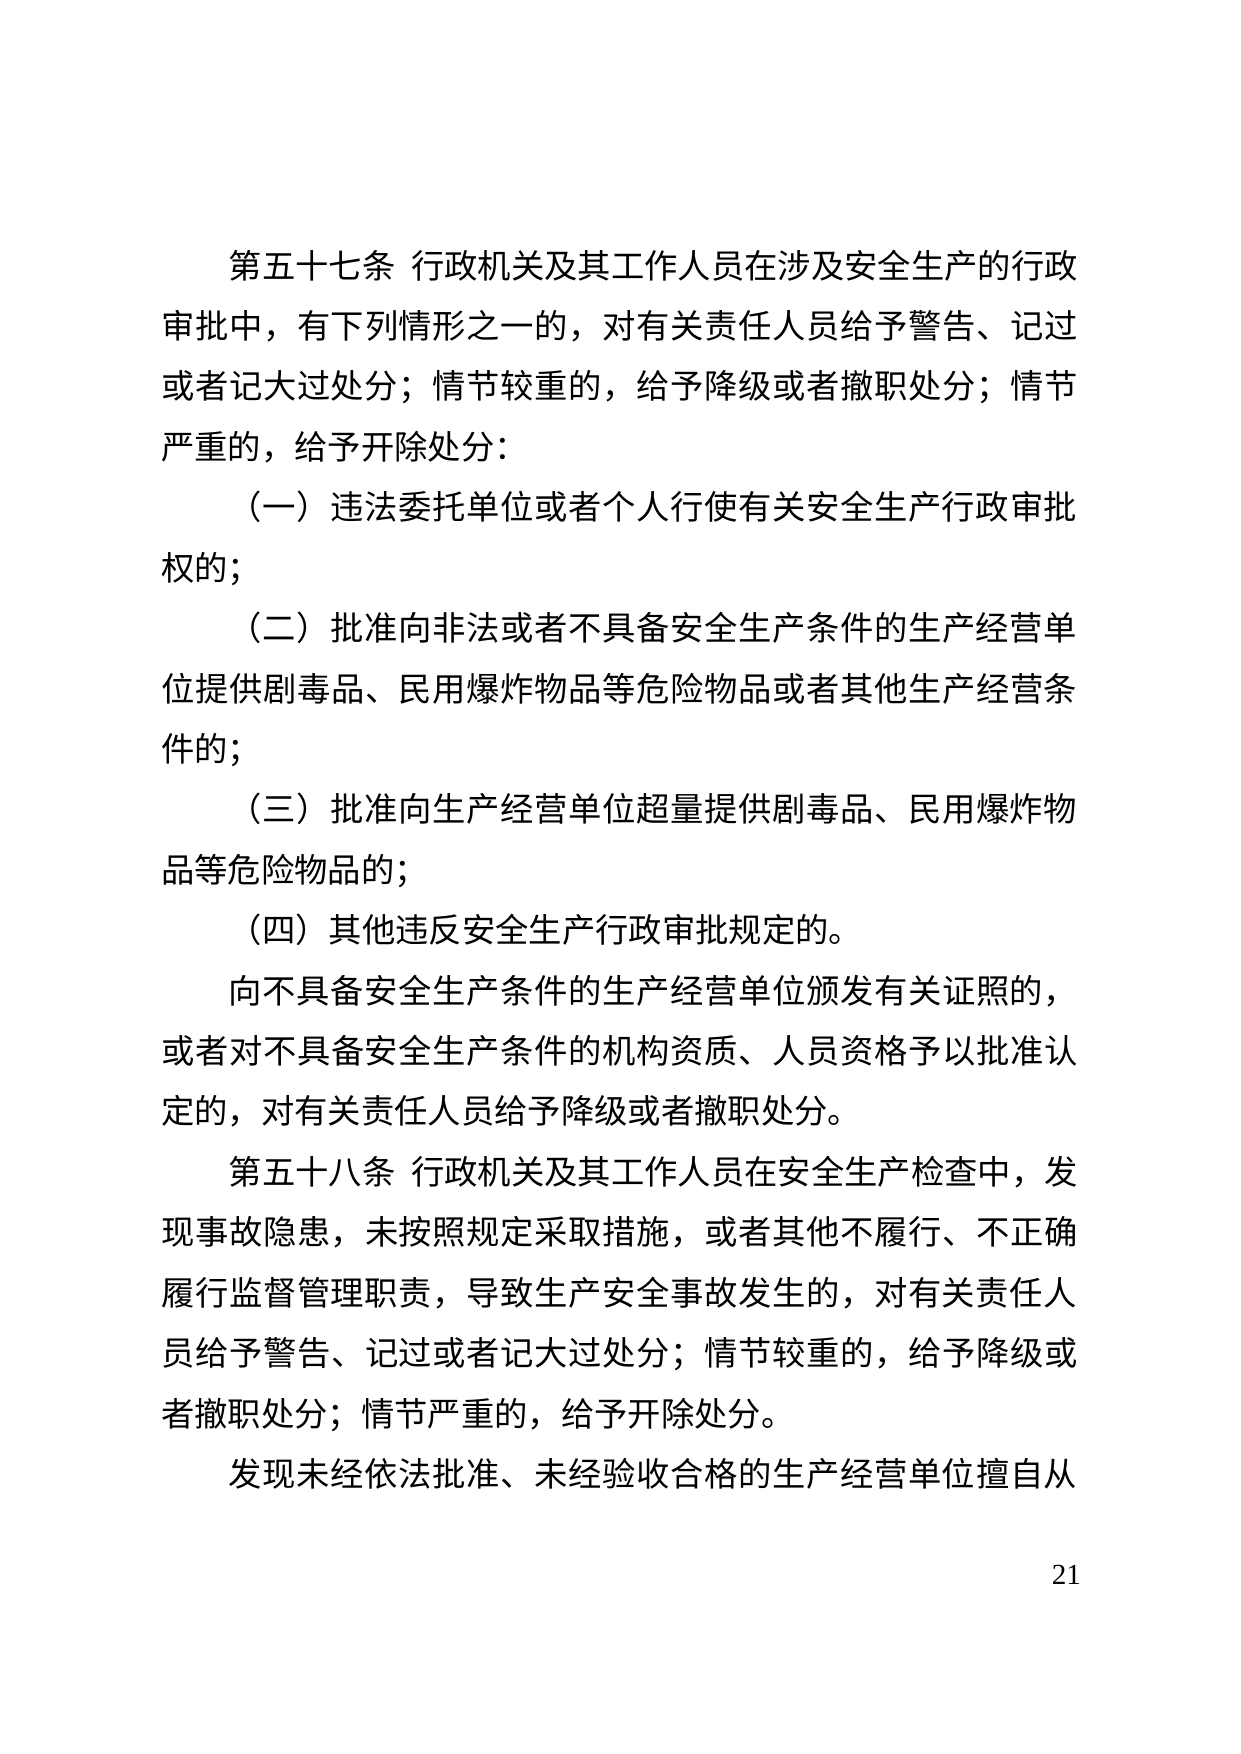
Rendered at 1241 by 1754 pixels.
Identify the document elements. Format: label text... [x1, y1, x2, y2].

text 第五十八条 行政机关及其工作人员在安全生产检查中，发现事故隐患，未按照规定采取措施，或者其他不履行、不正确履行监督管理职责，导致生产安全事故发生的，对有关责任人员给予警告、记过或者记大过处分；情节较重的，给予降级或者撤职处分；情节严重的，给予开除处分。 [161, 1133, 1079, 1436]
text （三）批准向生产经营单位超量提供剧毒品、民用爆炸物品等危险物品的； [161, 771, 1079, 892]
text 第五十七条 行政机关及其工作人员在涉及安全生产的行政审批中，有下列情形之一的，对有关责任人员给予警告、记过或者记大过处分；情节较重的，给予降级或者撤职处分；情节严重的，给予开除处分： [161, 227, 1079, 469]
text （二）批准向非法或者不具备安全生产条件的生产经营单位提供剧毒品、民用爆炸物品等危险物品或者其他生产经营条件的； [161, 590, 1079, 771]
text （一）违法委托单位或者个人行使有关安全生产行政审批权的； [161, 469, 1079, 590]
text （四）其他违反安全生产行政审批规定的。 [161, 892, 1079, 952]
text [161, 1436, 1079, 1496]
text 向不具备安全生产条件的生产经营单位颁发有关证照的，或者对不具备安全生产条件的机构资质、人员资格予以批准认定的，对有关责任人员给予降级或者撤职处分。 [161, 952, 1079, 1133]
